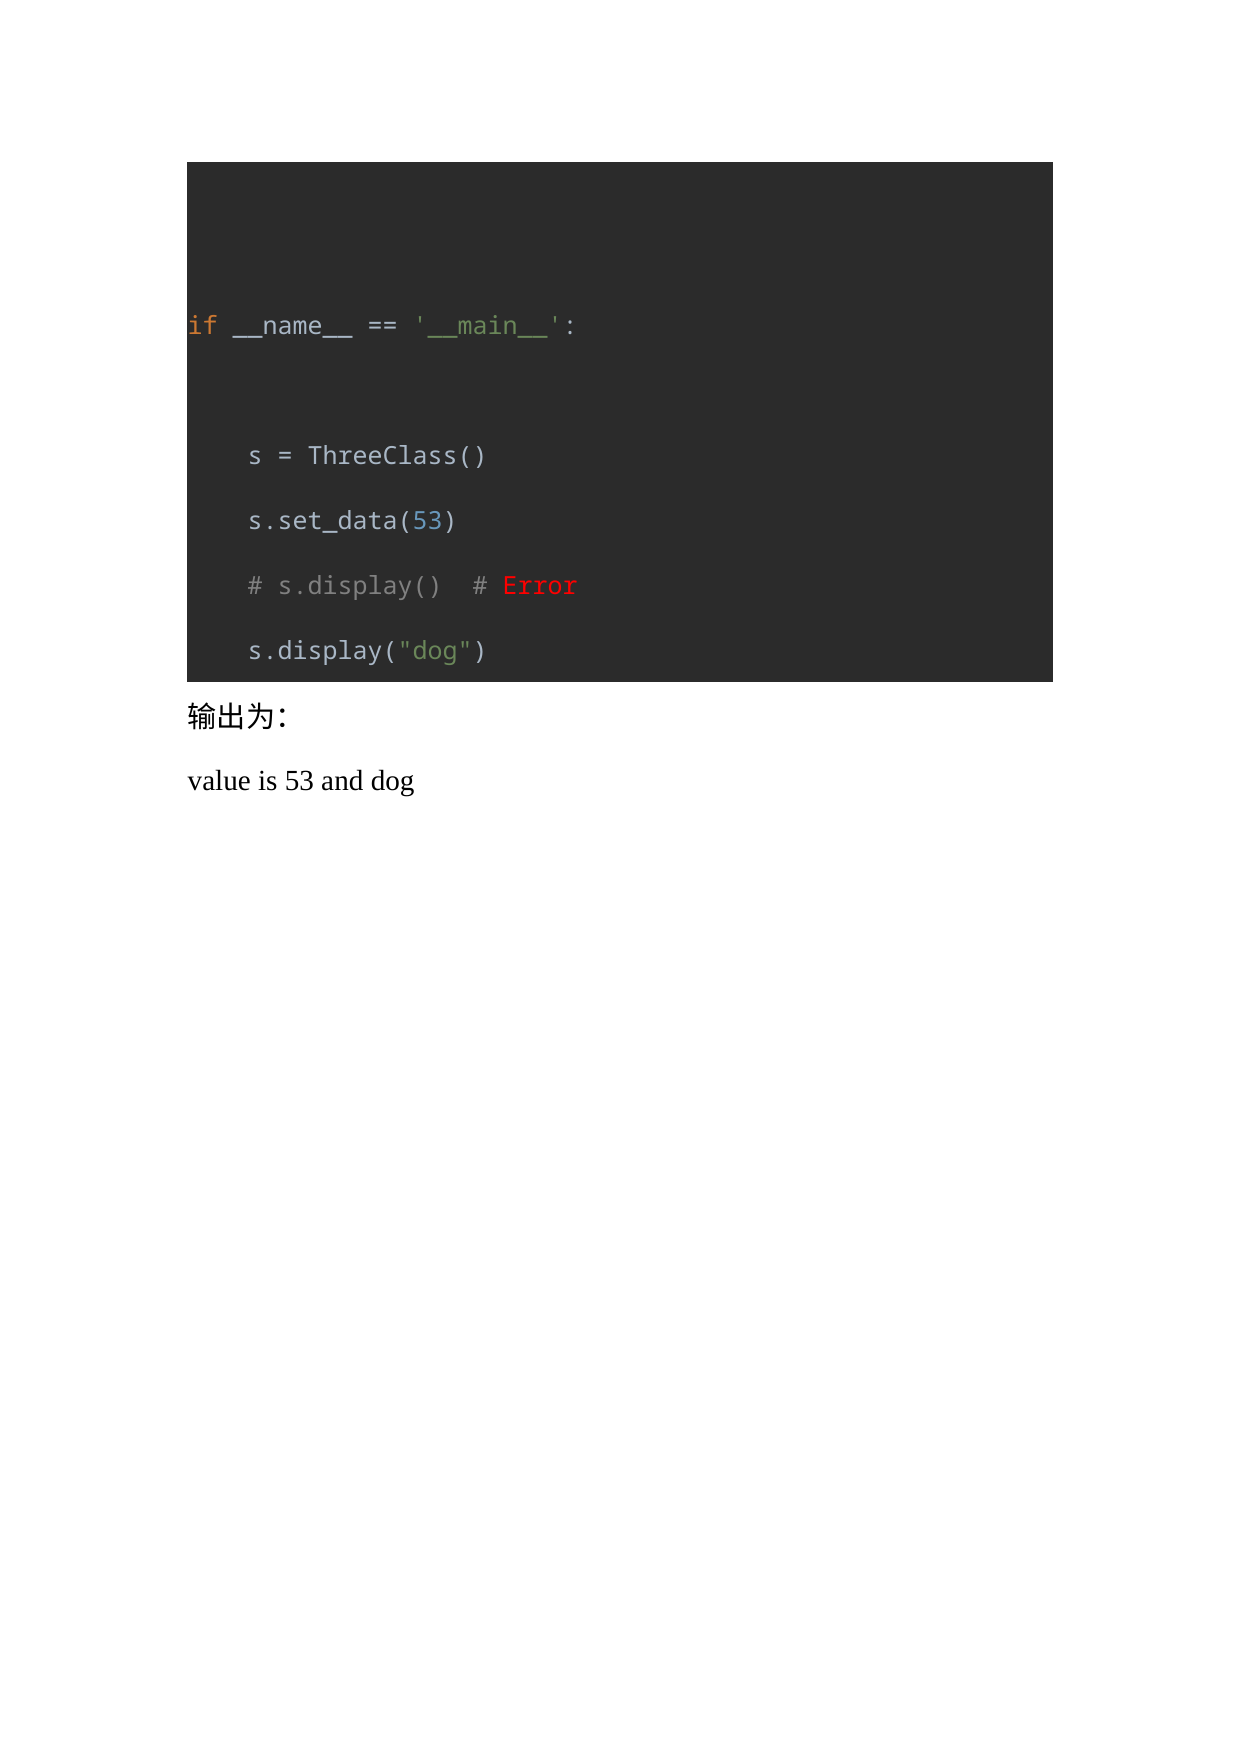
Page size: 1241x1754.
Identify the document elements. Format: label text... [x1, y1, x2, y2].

text value is 53 and dog [187, 747, 1053, 812]
text 输出为： [187, 682, 1053, 747]
